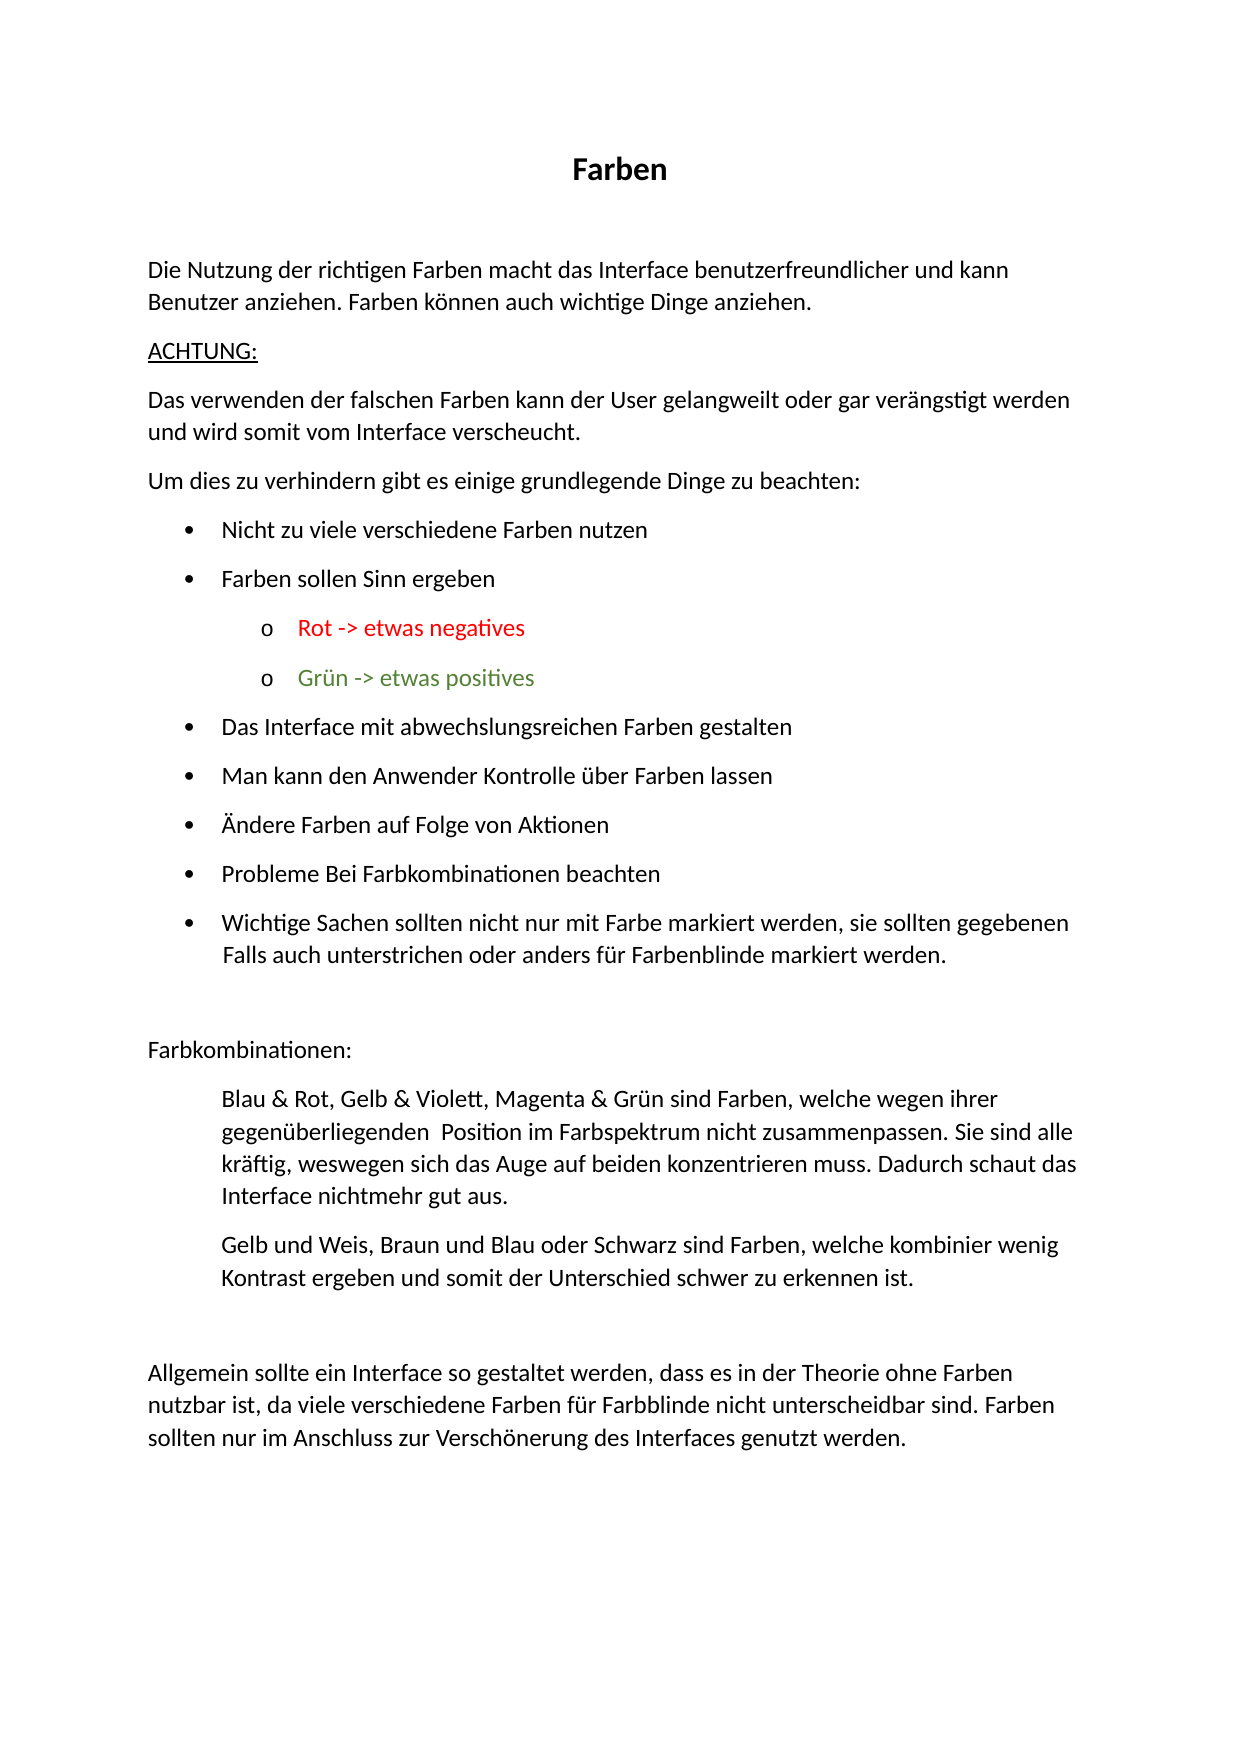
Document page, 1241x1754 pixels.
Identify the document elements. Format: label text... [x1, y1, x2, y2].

list Nicht zu viele verschiedene Farben nutzen [185, 514, 1093, 545]
list Das Interface mit abwechslungsreichen Farben gestalten [185, 711, 1093, 742]
list Probleme Bei Farbkombinationen beachten [185, 858, 1093, 889]
text Gelb und Weis, Braun und Blau oder Schwarz sind Farben, welche kombinier wenig Kontrast ergeben und somit der Unterschied schwer zu erkennen ist. [221, 1229, 1093, 1292]
list Grün -> etwas positives [260, 662, 1093, 693]
text Die Nutzung der richtigen Farben macht das Interface benutzerfreundlicher und kann Benutzer anziehen. Farben können auch wichtige Dinge anziehen. [148, 254, 1093, 317]
list Man kann den Anwender Kontrolle über Farben lassen [185, 760, 1093, 791]
list Wichtige Sachen sollten nicht nur mit Farbe markiert werden, sie sollten gegebenen Falls auch unterstrichen oder anders für Farbenblinde markiert werden. [185, 907, 1093, 970]
list Rot -> etwas negatives [260, 612, 1093, 643]
text Das verwenden der falschen Farben kann der User gelangweilt oder gar verängstigt werden und wird somit vom Interface verscheucht. [148, 384, 1093, 447]
list Farben sollen Sinn ergeben [185, 563, 1093, 594]
text Um dies zu verhindern gibt es einige grundlegende Dinge zu beachten: [148, 465, 1093, 496]
text Blau & Rot, Gelb & Violett, Magenta & Grün sind Farben, welche wegen ihrer gegenüberliegenden Position im Farbspektrum nicht zusammenpassen. Sie sind alle kräftig, weswegen sich das Auge auf beiden konzentrieren muss. Dadurch schaut das Interface nichtmehr gut aus. [221, 1084, 1093, 1211]
text ACHTUNG: [148, 335, 1093, 366]
text Farbkombinationen: [148, 1035, 1093, 1065]
text Allgemein sollte ein Interface so gestaltet werden, dass es in der Theorie ohne Farben nutzbar ist, da viele verschiedene Farben für Farbblinde nicht unterscheidbar sind. Farben sollten nur im Anschluss zur Verschönerung des Interfaces genutzt werden. [148, 1357, 1093, 1452]
text Farben [148, 148, 1093, 188]
list Ändere Farben auf Folge von Aktionen [185, 809, 1093, 840]
